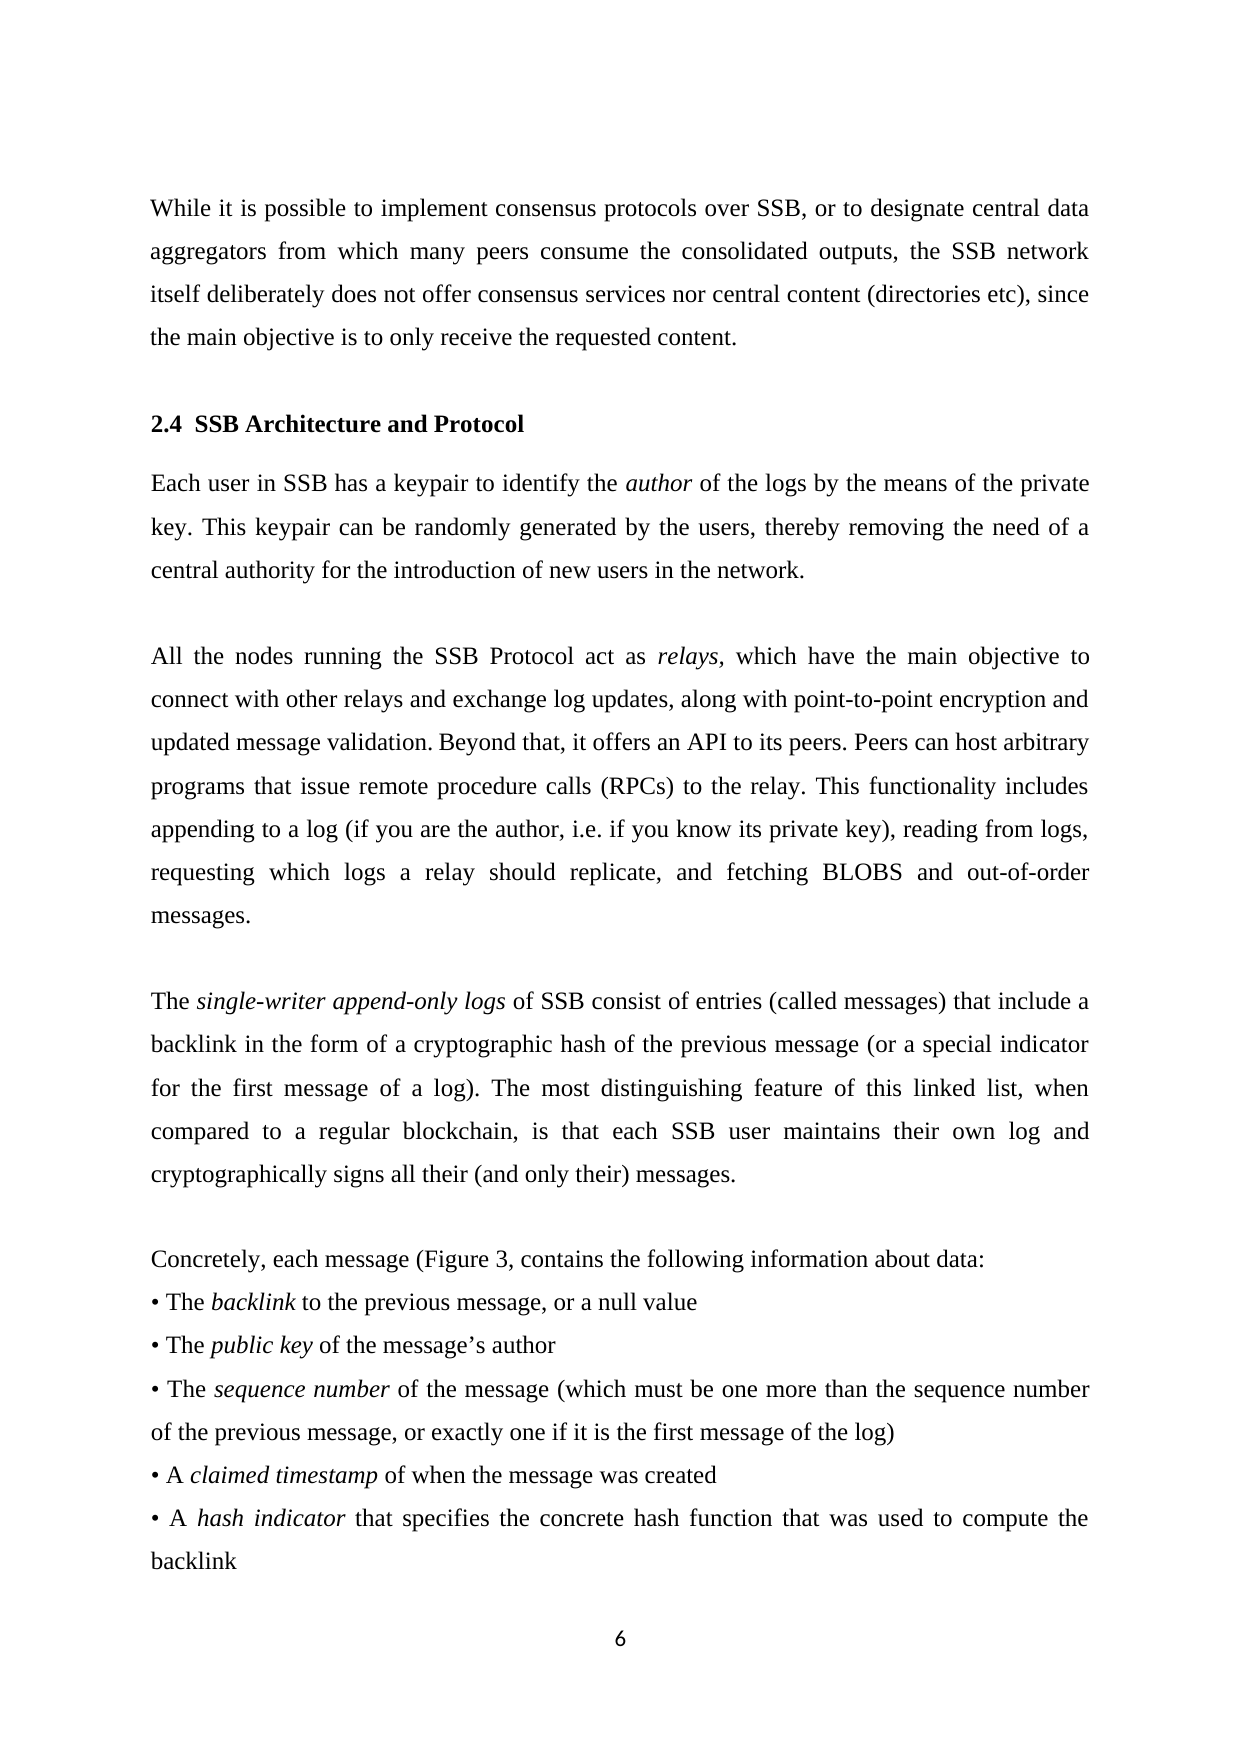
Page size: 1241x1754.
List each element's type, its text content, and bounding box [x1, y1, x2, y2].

text All the nodes running the SSB Protocol act as relays, which have the main objective to connect with other relays and exchange log updates, along with point-to-point encryption and updated message validation. Beyond that, it offers an API to its peers. Peers can host arbitrary programs that issue remote procedure calls (RPCs) to the relay. This functionality includes appending to a log (if you are the author, i.e. if you know its private key), reading from logs, requesting which logs a relay should replicate, and fetching BLOBS and out-of-order messages. [151, 641, 1090, 929]
text Concretely, each message (Figure 3, contains the following information about data: [151, 1244, 1090, 1273]
text • The backlink to the previous message, or a null value [151, 1287, 1090, 1316]
text • A claimed timestamp of when the message was created [151, 1460, 1090, 1489]
text • The public key of the message’s author [151, 1331, 1090, 1359]
text • The sequence number of the message (which must be one more than the sequence number of the previous message, or exactly one if it is the first message of the log) [151, 1374, 1090, 1446]
text Each user in SSB has a keypair to identify the author of the logs by the means of the private key. This keypair can be randomly generated by the users, thereby removing the need of a central authority for the introduction of new users in the network. [151, 468, 1090, 583]
text • A hash indicator that specifies the concrete hash function that was used to compute the backlink [151, 1503, 1090, 1575]
list SSB Architecture and Protocol [151, 409, 1090, 437]
text The single-writer append-only logs of SSB consist of entries (called messages) that include a backlink in the form of a cryptographic hash of the previous message (or a special indicator for the first message of a log). The most distinguishing feature of this linked list, when compared to a regular blockchain, is that each SSB user maintains their own log and cryptographically signs all their (and only their) messages. [151, 986, 1090, 1188]
text While it is possible to implement consensus protocols over SSB, or to designate central data aggregators from which many peers consume the consolidated outputs, the SSB network itself deliberately does not offer consensus services nor central content (directories etc), since the main objective is to only receive the requested content. [150, 193, 1090, 351]
